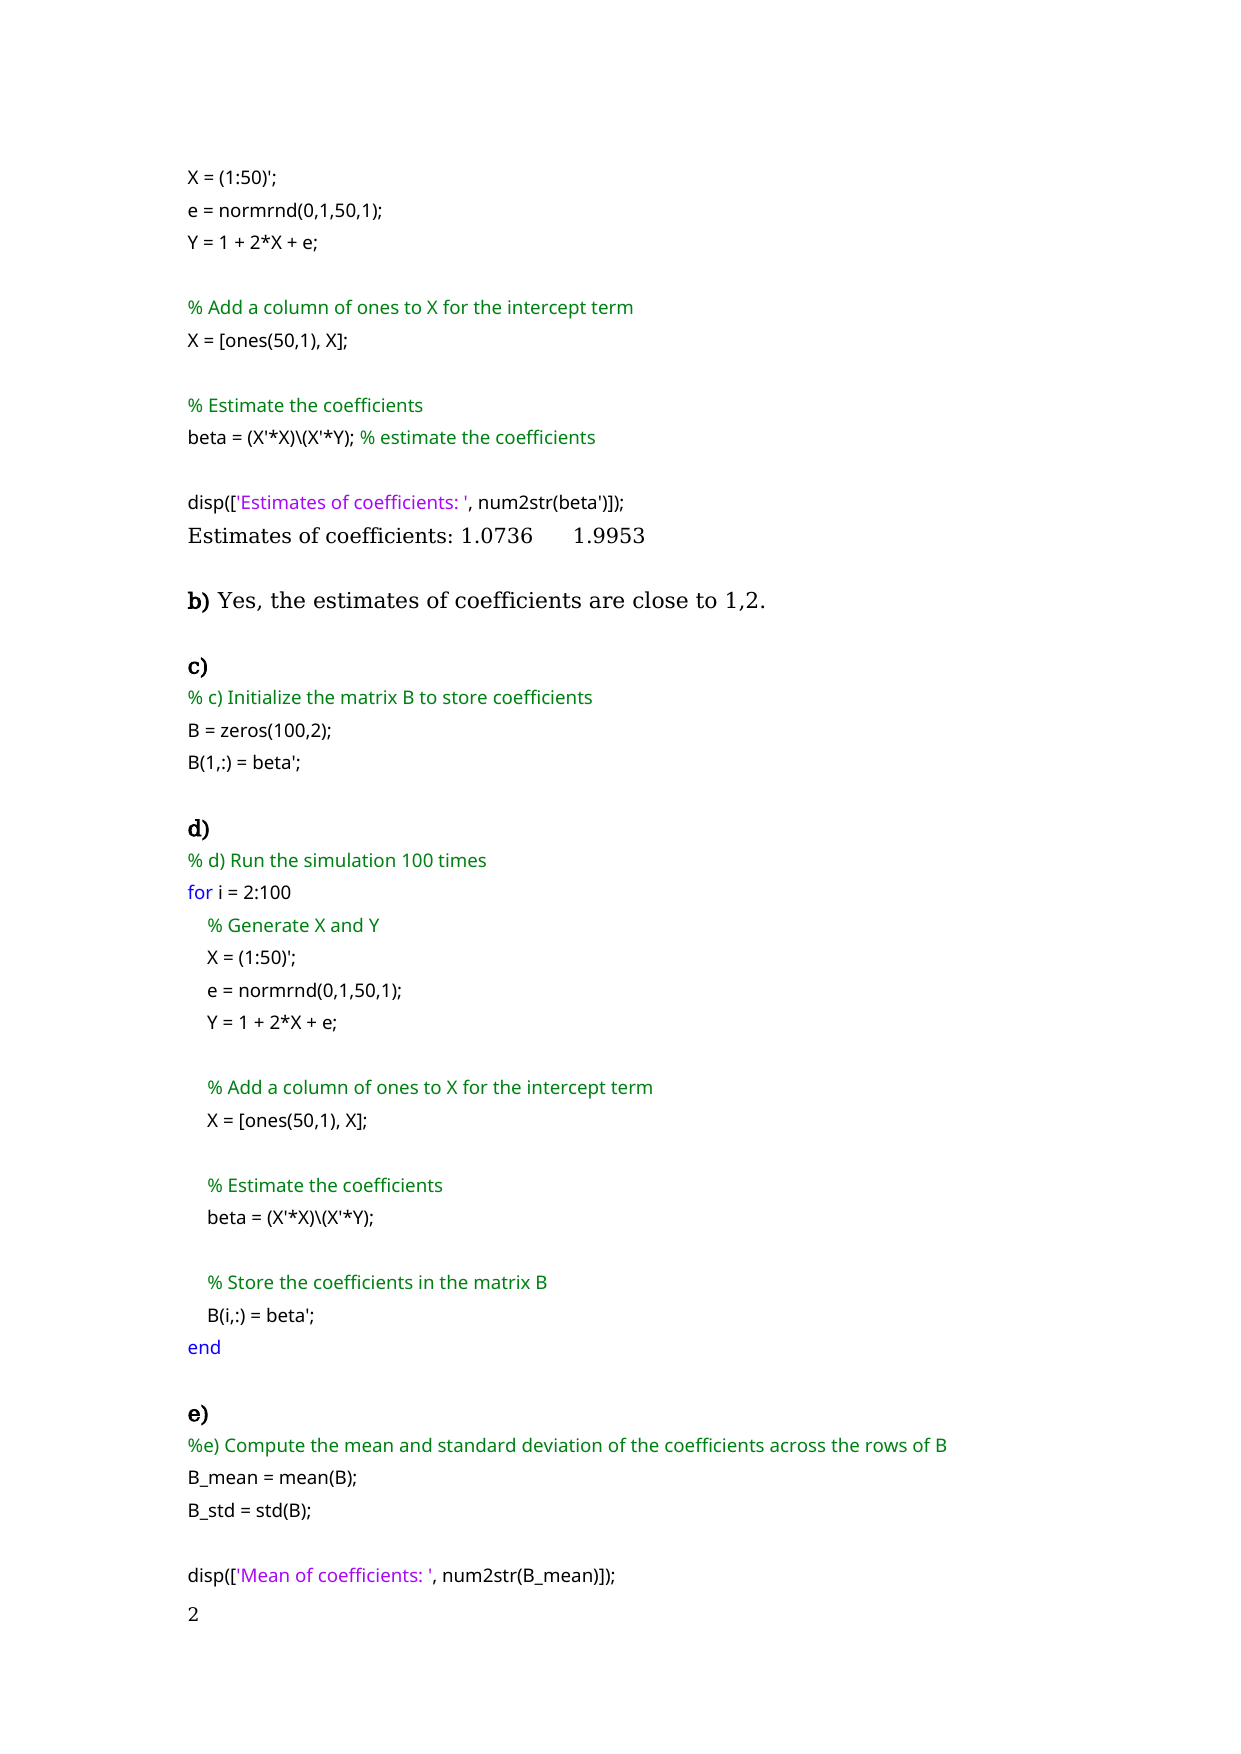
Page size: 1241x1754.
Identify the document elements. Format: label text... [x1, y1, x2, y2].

text disp(['Mean of coefficients: ', num2str(B_mean)]); [187, 1559, 1053, 1591]
text Estimates of coefficients: 1.0736 1.9953 [187, 519, 1053, 551]
text B(1,:) = beta'; [187, 746, 1053, 779]
text % d) Run the simulation 100 times [187, 844, 1053, 876]
text % Store the coefficients in the matrix B [187, 1266, 1053, 1299]
text % Add a column of ones to X for the intercept term [187, 1071, 1053, 1104]
text e) [187, 1396, 1053, 1429]
text b) Yes, the estimates of coefficients are close to 1,2. [187, 584, 1053, 616]
text X = (1:50)'; [187, 941, 1053, 974]
text %e) Compute the mean and standard deviation of the coefficients across the rows of B [187, 1429, 1053, 1461]
text for i = 2:100 [187, 876, 1053, 909]
text d) [187, 811, 1053, 844]
text % c) Initialize the matrix B to store coefficients [187, 681, 1053, 714]
text beta = (X'*X)\(X'*Y); [187, 1201, 1053, 1234]
text B = zeros(100,2); [187, 714, 1053, 746]
text disp(['Estimates of coefficients: ', num2str(beta')]); [187, 486, 1053, 519]
text B_mean = mean(B); [187, 1461, 1053, 1494]
text Y = 1 + 2*X + e; [187, 226, 1053, 259]
text X = (1:50)'; [187, 161, 1053, 194]
text % Add a column of ones to X for the intercept term [187, 291, 1053, 324]
text X = [ones(50,1), X]; [187, 1104, 1053, 1136]
text % Estimate the coefficients [187, 1169, 1053, 1201]
text B_std = std(B); [187, 1494, 1053, 1526]
text e = normrnd(0,1,50,1); [187, 974, 1053, 1006]
text beta = (X'*X)\(X'*Y); % estimate the coefficients [187, 421, 1053, 454]
text % Estimate the coefficients [187, 389, 1053, 421]
text Y = 1 + 2*X + e; [187, 1006, 1053, 1039]
text B(i,:) = beta'; [187, 1299, 1053, 1331]
text X = [ones(50,1), X]; [187, 324, 1053, 356]
text % Generate X and Y [187, 909, 1053, 941]
text e = normrnd(0,1,50,1); [187, 194, 1053, 226]
text c) [187, 649, 1053, 681]
text end [187, 1331, 1053, 1364]
